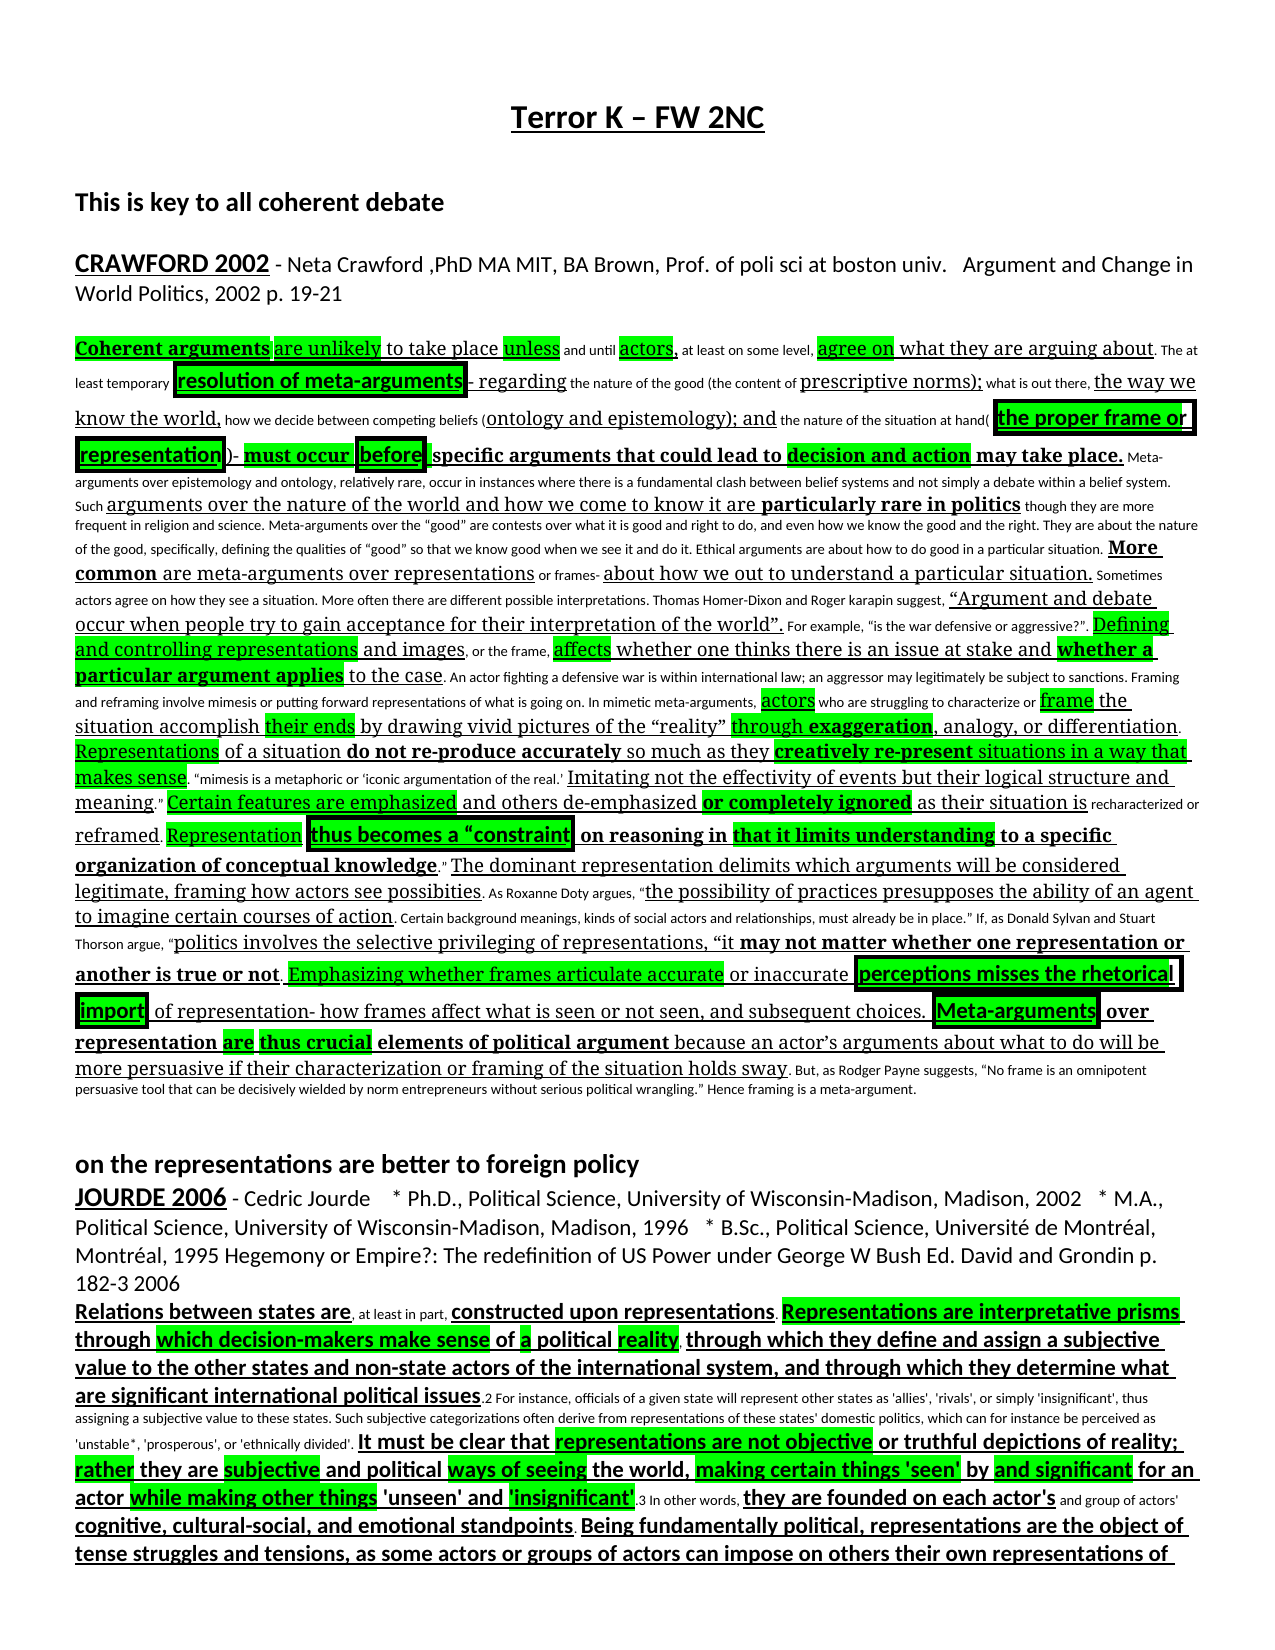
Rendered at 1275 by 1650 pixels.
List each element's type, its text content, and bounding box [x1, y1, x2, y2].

subtitle Terror K – FW 2NC [75, 96, 1200, 137]
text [75, 1481, 1200, 1567]
text CRAWFORD 2002 - Neta Crawford ,PhD MA MIT, BA Brown, Prof. of poli sci at boston univ. Argument and Change in World Politics, 2002 p. 19-21 [75, 246, 1200, 307]
text JOURDE 2006 - Cedric Jourde * Ph.D., Political Science, University of Wisconsin-Madison, Madison, 2002 * M.A., Political Science, University of Wisconsin-Madison, Madison, 1996 * B.Sc., Political Science, Université de Montréal, Montréal, 1995 Hegemony or Empire?: The redefinition of US Power under George W Bush Ed. David and Grondin p. 182-3 2006 [75, 1180, 1200, 1297]
subtitle on the representations are better to foreign policy [75, 1147, 1200, 1180]
subtitle This is key to all coherent debate [75, 185, 1200, 218]
text Coherent arguments are unlikely to take place unless and until actors, at least on some level, agree on what they are arguing about. The at least temporary resolution of meta-arguments- regarding the nature of the good (the content of prescriptive norms); what is out there, the way we know the world, how we decide between competing beliefs (ontology and epistemology); and the nature of the situation at hand( the proper frame or representation)- must occur before specific arguments that could lead to decision and action may take place. Meta-arguments over epistemology and ontology, relatively rare, occur in instances where there is a fundamental clash between belief systems and not simply a debate within a belief system. Such arguments over the nature of the world and how we come to know it are particularly rare in politics though they are more frequent in religion and science. Meta-arguments over the “good” are contests over what it is good and right to do, and even how we know the good and the right. They are about the nature of the good, specifically, defining the qualities of “good” so that we know good when we see it and do it. Ethical arguments are about how to do good in a particular situation. More common are meta-arguments over representations or frames- about how we out to understand a particular situation. Sometimes actors agree on how they see a situation. More often there are different possible interpretations. Thomas Homer-Dixon and Roger karapin suggest, “Argument and debate occur when people try to gain acceptance for their interpretation of the world”. For example, “is the war defensive or aggressive?”. Defining and controlling representations and images, or the frame, affects whether one thinks there is an issue at stake and whether a particular argument applies to the case. An actor fighting a defensive war is within international law; an aggressor may legitimately be subject to sanctions. Framing and reframing involve mimesis or putting forward representations of what is going on. In mimetic meta-arguments, actors who are struggling to characterize or frame the situation accomplish their ends by drawing vivid pictures of the “reality” through exaggeration, analogy, or differentiation. Representations of a situation do not re-produce accurately so much as they creatively re-present situations in a way that makes sense. “mimesis is a metaphoric or ‘iconic argumentation of the real.’ Imitating not the effectivity of events but their logical structure and meaning.” Certain features are emphasized and others de-emphasized or completely ignored as their situation is recharacterized or reframed. Representation thus becomes a “constraint on reasoning in that it limits understanding to a specific organization of conceptual knowledge.” The dominant representation delimits which arguments will be considered legitimate, framing how actors see possibities. As Roxanne Doty argues, “the possibility of practices presupposes the ability of an agent to imagine certain courses of action. Certain background meanings, kinds of social actors and relationships, must already be in place.” If, as Donald Sylvan and Stuart Thorson argue, “politics involves the selective privileging of representations, “it may not matter whether one representation or another is true or not. Emphasizing whether frames articulate accurate or inaccurate perceptions misses the rhetorical import of representation- how frames affect what is seen or not seen, and subsequent choices. Meta-arguments over representation are thus crucial elements of political argument because an actor’s arguments about what to do will be more persuasive if their characterization or framing of the situation holds sway. But, as Rodger Payne suggests, “No frame is an omnipotent persuasive tool that can be decisively wielded by norm entrepreneurs without serious political wrangling.” Hence framing is a meta-argument. [75, 336, 1200, 1098]
